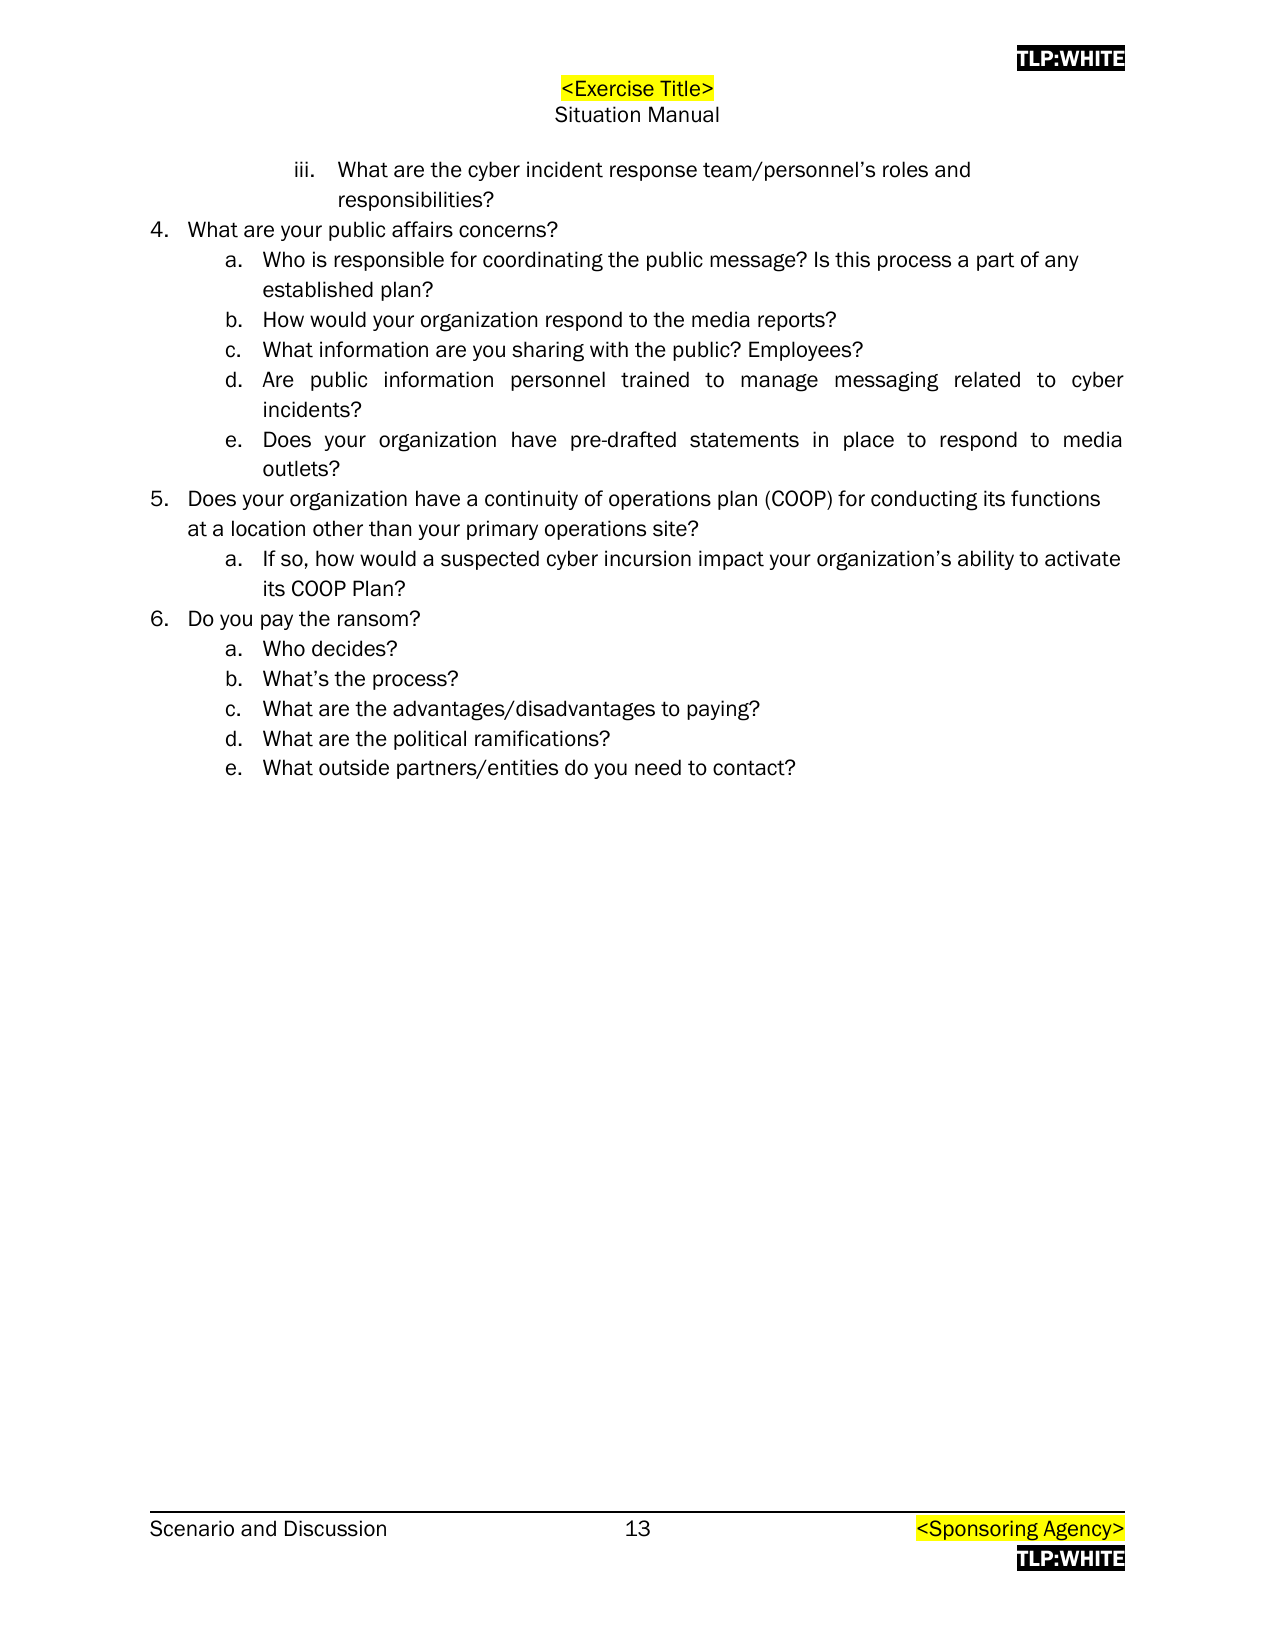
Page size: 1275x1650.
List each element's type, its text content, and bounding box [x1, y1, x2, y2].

list Does your organization have pre-drafted statements in place to respond to media outlets? [225, 426, 1125, 482]
list What are the political ramifications? [225, 725, 1125, 751]
list Does your organization have a continuity of operations plan (COOP) for conducting its functions at a location other than your primary operations site? [150, 486, 1125, 542]
list What are the advantages/disadvantages to paying? [225, 695, 1125, 721]
list What are the cyber incident response team/personnel’s roles and responsibilities? [315, 157, 1125, 213]
list Who is responsible for coordinating the public message? Is this process a part of any established plan? [225, 247, 1125, 302]
list What are your public affairs concerns? [150, 217, 1125, 243]
list What outside partners/entities do you need to contact? [225, 755, 1125, 781]
list Do you pay the ransom? [150, 605, 1125, 631]
list Are public information personnel trained to manage messaging related to cyber incidents? [225, 366, 1125, 422]
list How would your organization respond to the media reports? [225, 306, 1125, 332]
list What’s the process? [225, 665, 1125, 691]
list Who decides? [225, 635, 1125, 661]
list What information are you sharing with the public? Employees? [225, 336, 1125, 362]
list If so, how would a suspected cyber incursion impact your organization’s ability to activate its COOP Plan? [225, 546, 1125, 601]
